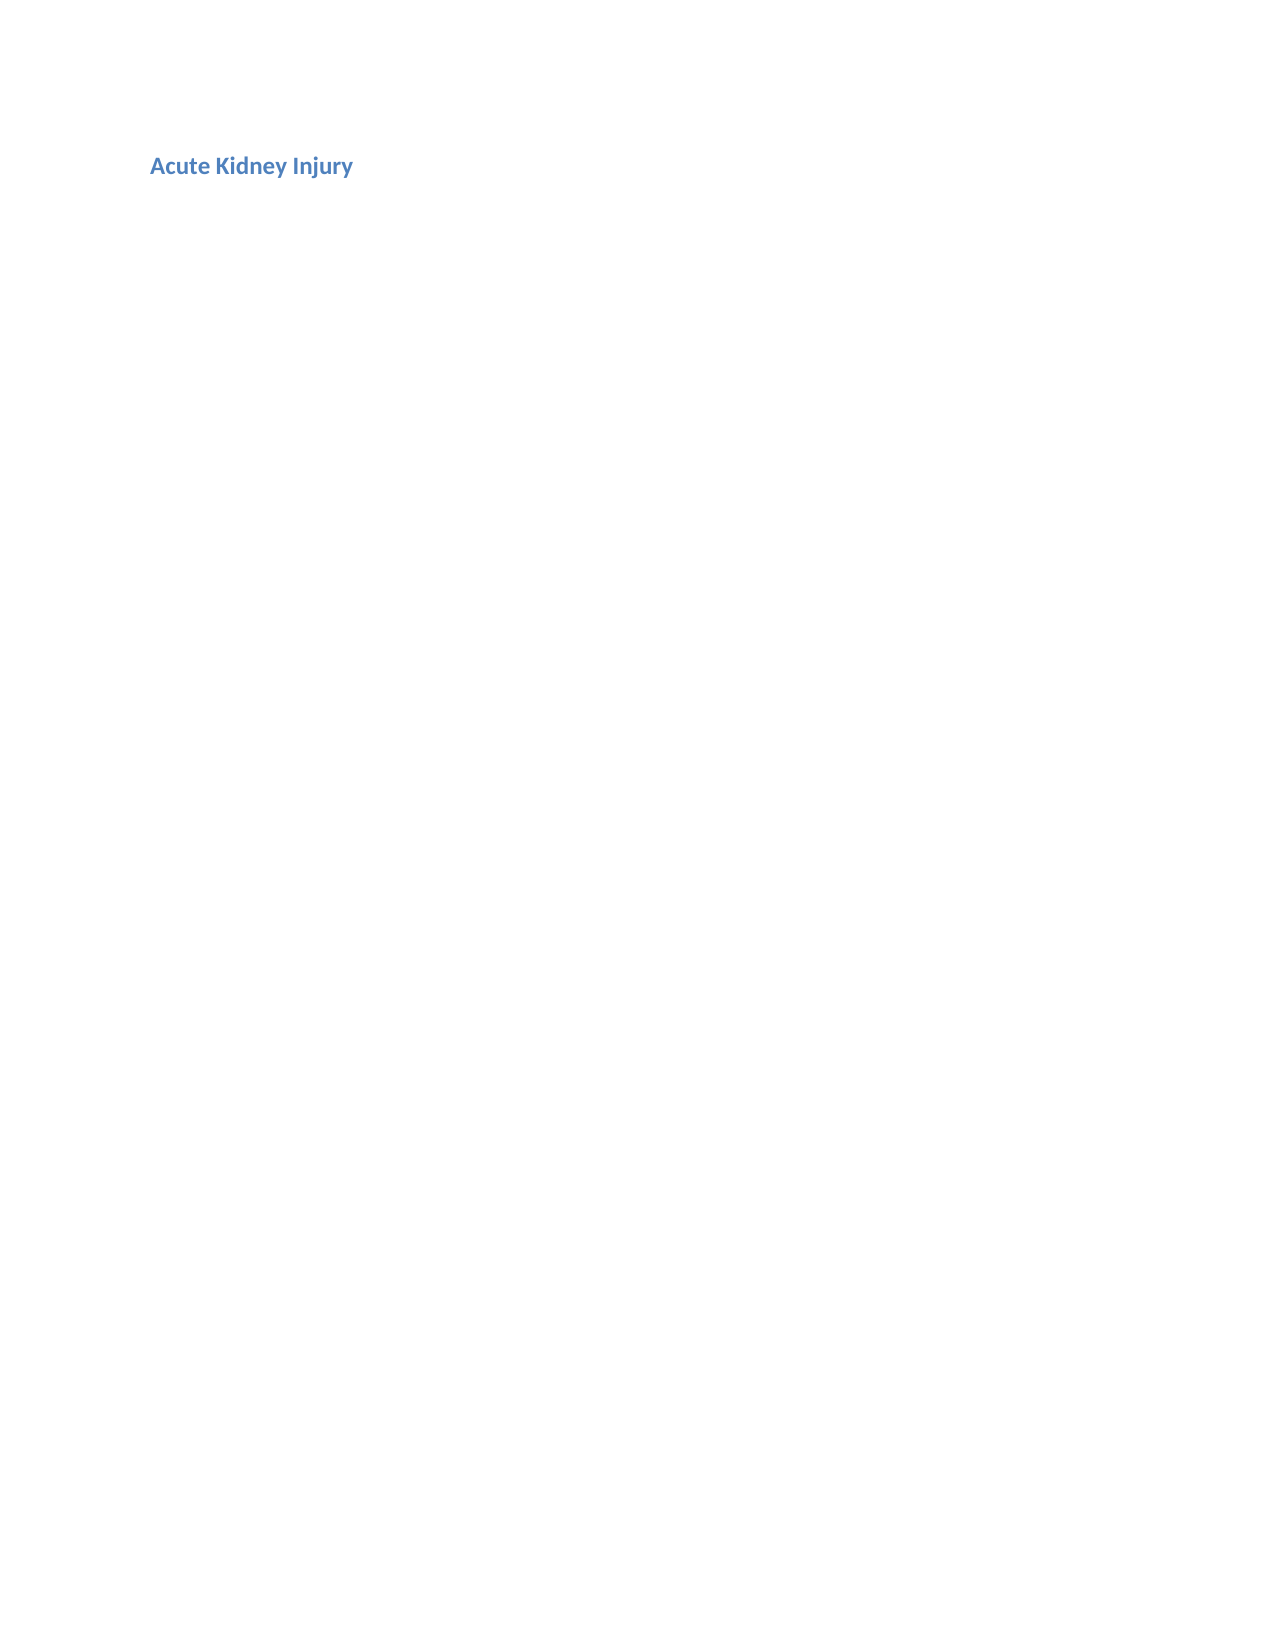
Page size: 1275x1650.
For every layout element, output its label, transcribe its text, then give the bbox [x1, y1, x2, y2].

subtitle Acute Kidney Injury [150, 150, 1125, 181]
